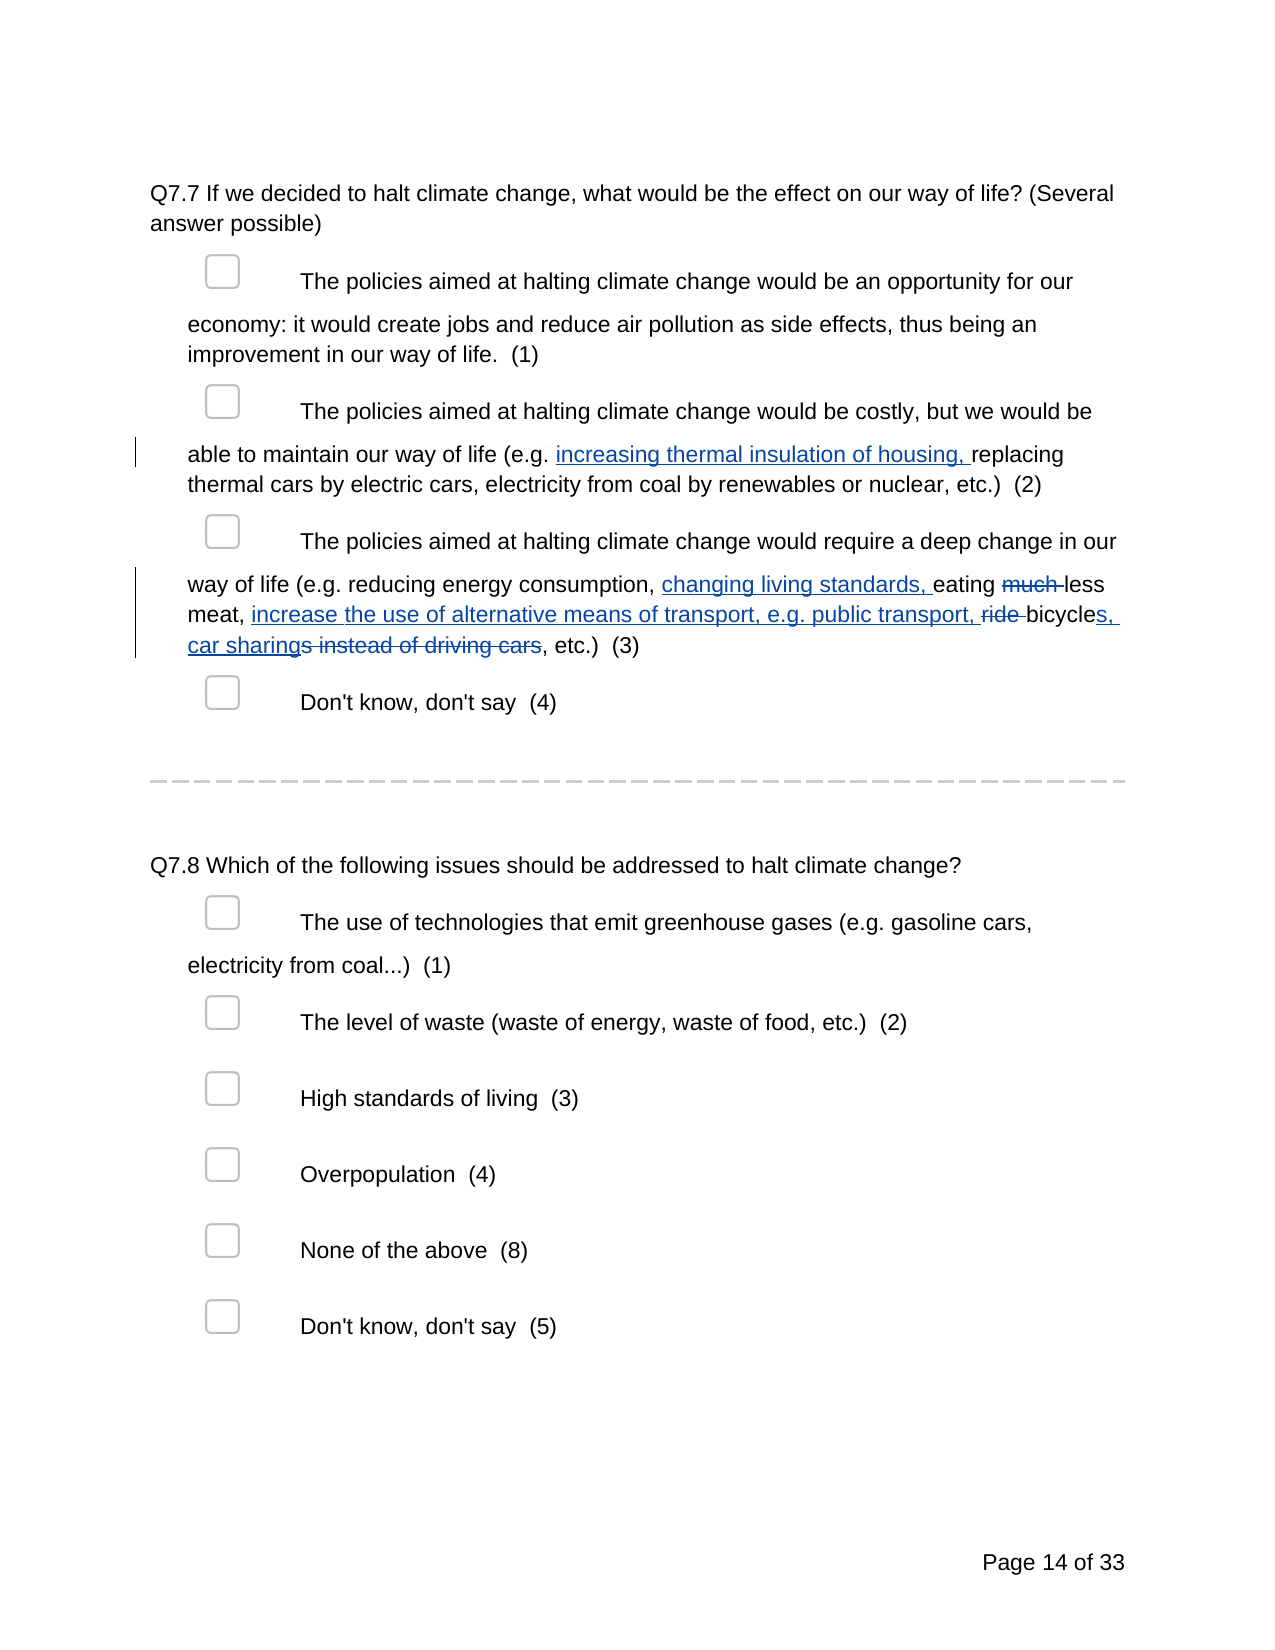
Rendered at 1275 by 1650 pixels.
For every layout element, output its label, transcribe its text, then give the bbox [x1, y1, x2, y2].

list Overpopulation (4) [187, 1134, 1125, 1200]
list The use of technologies that emit greenhouse gases (e.g. gasoline cars, electricity from coal...) (1) [187, 882, 1125, 978]
list None of the above (8) [187, 1210, 1125, 1276]
list The policies aimed at halting climate change would require a deep change in our way of life (e.g. reducing energy consumption, eating less meat, bicycle, etc.) (3) [187, 501, 1125, 658]
text Q7.7 If we decided to halt climate change, what would be the effect on our way of life? (Several answer possible) [150, 180, 1125, 237]
text Q7.8 Which of the following issues should be addressed to halt climate change? [150, 852, 1125, 878]
list High standards of living (3) [187, 1058, 1125, 1124]
list The policies aimed at halting climate change would be costly, but we would be able to maintain our way of life (e.g. replacing thermal cars by electric cars, electricity from coal by renewables or nuclear, etc.) (2) [187, 371, 1125, 497]
list Don't know, don't say (5) [187, 1286, 1125, 1352]
list Don't know, don't say (4) [187, 662, 1125, 728]
list The level of waste (waste of energy, waste of food, etc.) (2) [187, 982, 1125, 1048]
list The policies aimed at halting climate change would be an opportunity for our economy: it would create jobs and reduce air pollution as side effects, thus being an improvement in our way of life. (1) [187, 241, 1125, 367]
